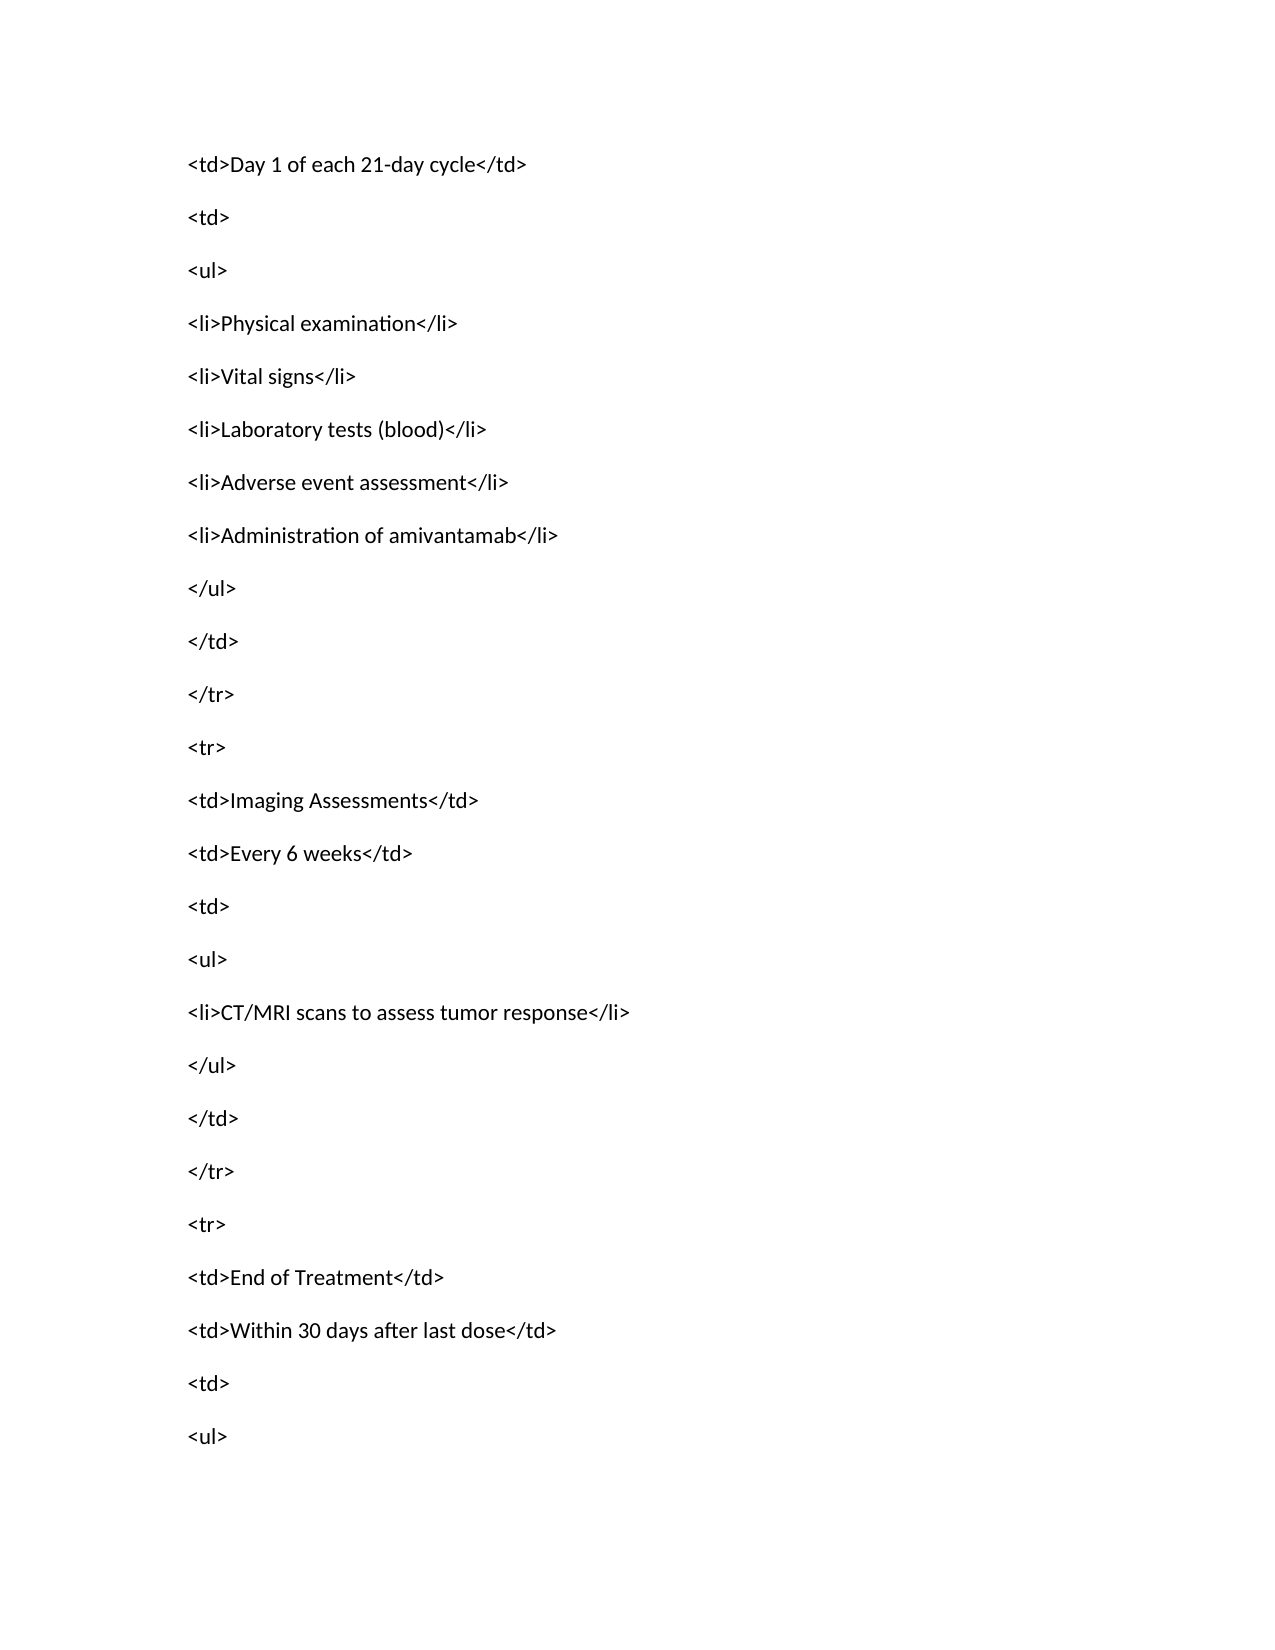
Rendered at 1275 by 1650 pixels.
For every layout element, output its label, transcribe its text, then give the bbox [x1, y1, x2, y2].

text <td> [187, 1369, 1087, 1397]
text <td> [187, 203, 1087, 231]
text <tr> [187, 733, 1087, 761]
text <li>Administration of amivantamab</li> [187, 521, 1087, 549]
text </ul> [187, 574, 1087, 602]
text </tr> [187, 1157, 1087, 1185]
text <li>Vital signs</li> [187, 362, 1087, 390]
text <ul> [187, 945, 1087, 973]
text </tr> [187, 680, 1087, 708]
text <td>Imaging Assessments</td> [187, 786, 1087, 814]
text <ul> [187, 256, 1087, 284]
text <li>CT/MRI scans to assess tumor response</li> [187, 998, 1087, 1026]
text <td>Every 6 weeks</td> [187, 839, 1087, 867]
text <td>Day 1 of each 21-day cycle</td> [187, 150, 1087, 178]
text <tr> [187, 1210, 1087, 1238]
text </td> [187, 1104, 1087, 1132]
text </ul> [187, 1051, 1087, 1079]
text <li>Physical examination</li> [187, 309, 1087, 337]
text <td> [187, 892, 1087, 920]
text <td>End of Treatment</td> [187, 1263, 1087, 1291]
text <li>Laboratory tests (blood)</li> [187, 415, 1087, 443]
text </td> [187, 627, 1087, 655]
text <li>Adverse event assessment</li> [187, 468, 1087, 496]
text <td>Within 30 days after last dose</td> [187, 1316, 1087, 1344]
text <ul> [187, 1422, 1087, 1451]
